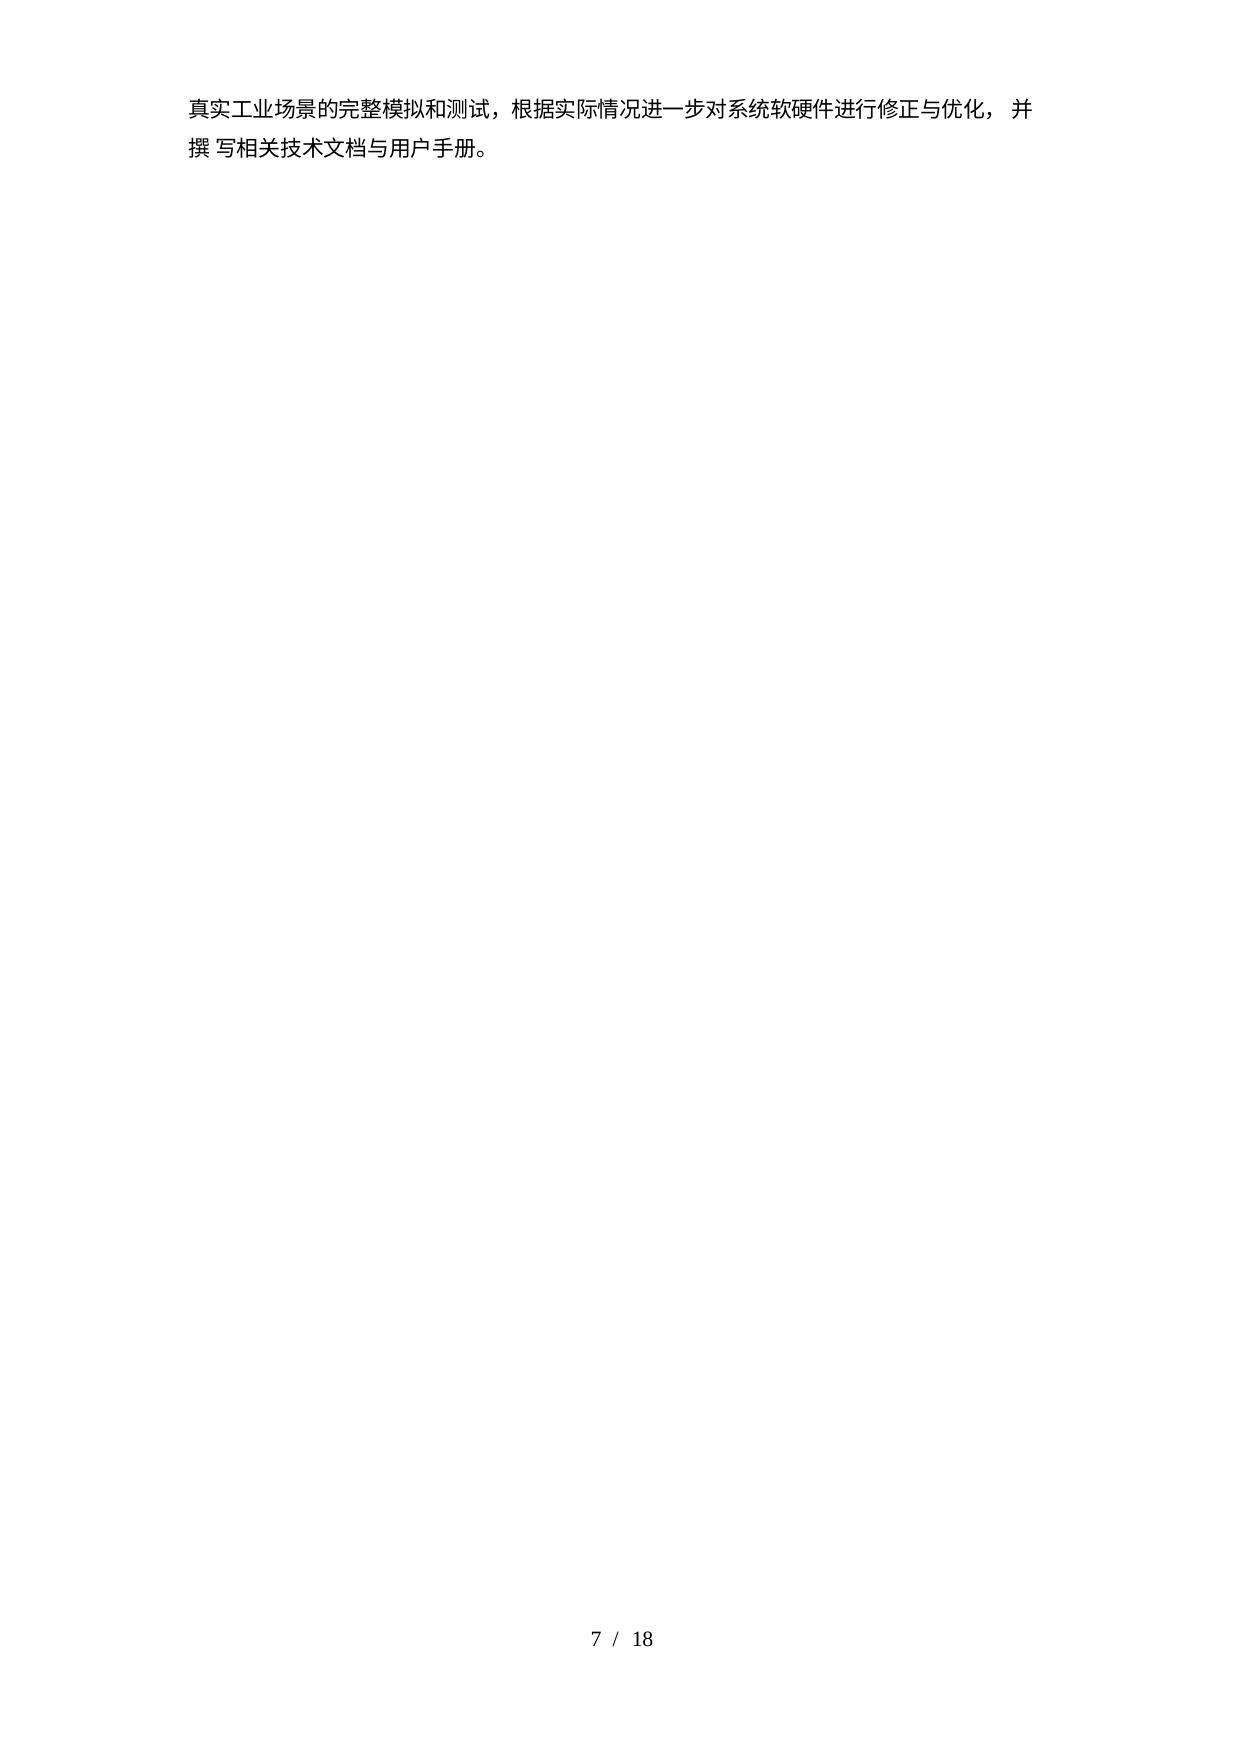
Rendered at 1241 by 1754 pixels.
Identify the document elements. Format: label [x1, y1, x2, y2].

text [188, 92, 1054, 163]
